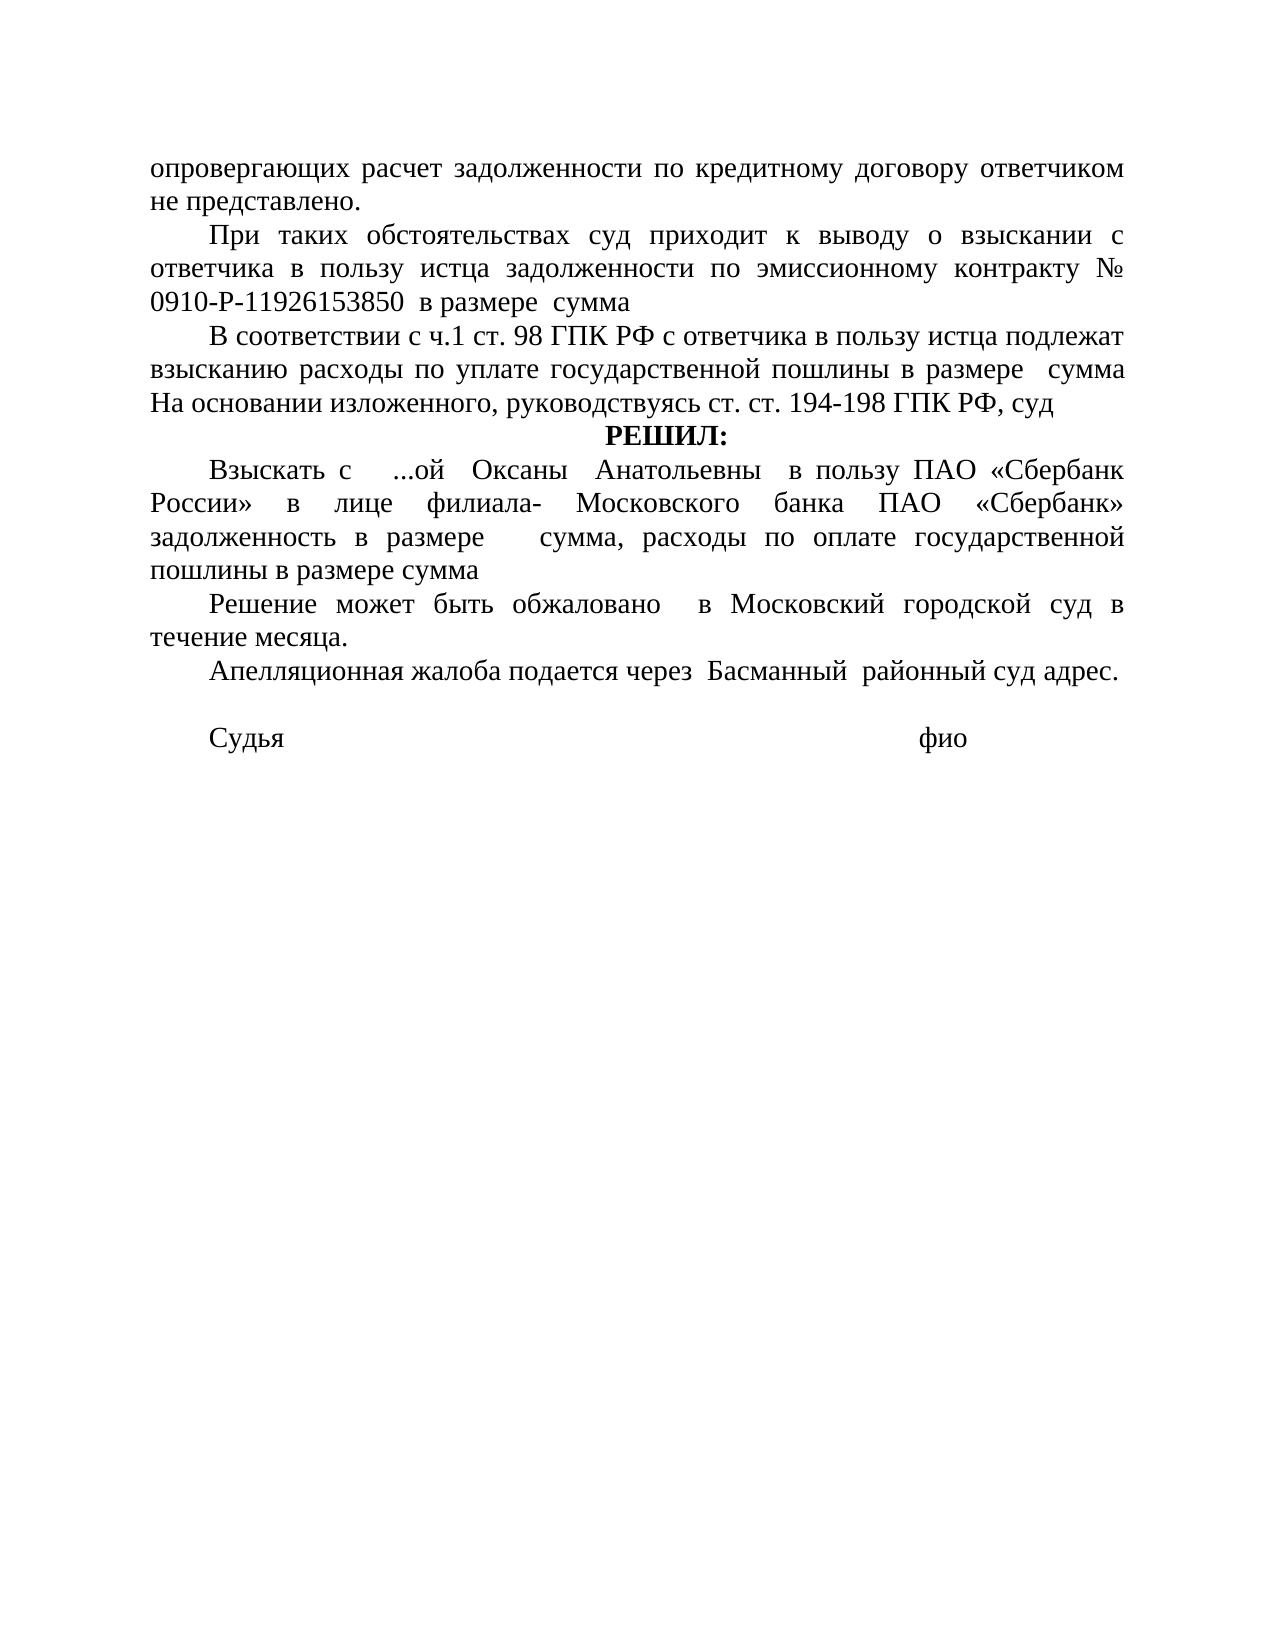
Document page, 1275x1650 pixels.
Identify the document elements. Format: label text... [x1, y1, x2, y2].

text При таких обстоятельствах суд приходит к выводу о взыскании с ответчика в пользу истца задолженности по эмиссионному контракту № 0910-Р-11926153850 в размере сумма [150, 217, 1125, 318]
text Апелляционная жалоба подается через Басманный районный суд адрес. [150, 653, 1125, 687]
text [150, 150, 1125, 217]
text Взыскать с ...ой Оксаны Анатольевны в пользу ПАО «Сбербанк России» в лице филиала- Московского банка ПАО «Сбербанк» задолженность в размере сумма, расходы по оплате государственной пошлины в размере сумма [150, 452, 1125, 586]
text Судья фио [150, 720, 1125, 754]
text В соответствии с ч.1 ст. 98 ГПК РФ с ответчика в пользу истца подлежат взысканию расходы по уплате государственной пошлины в размере сумма На основании изложенного, руководствуясь ст. ст. 194-198 ГПК РФ, суд [150, 318, 1125, 418]
text РЕШИЛ: [150, 418, 1125, 452]
text Решение может быть обжаловано в Московский городской суд в течение месяца. [150, 586, 1125, 653]
